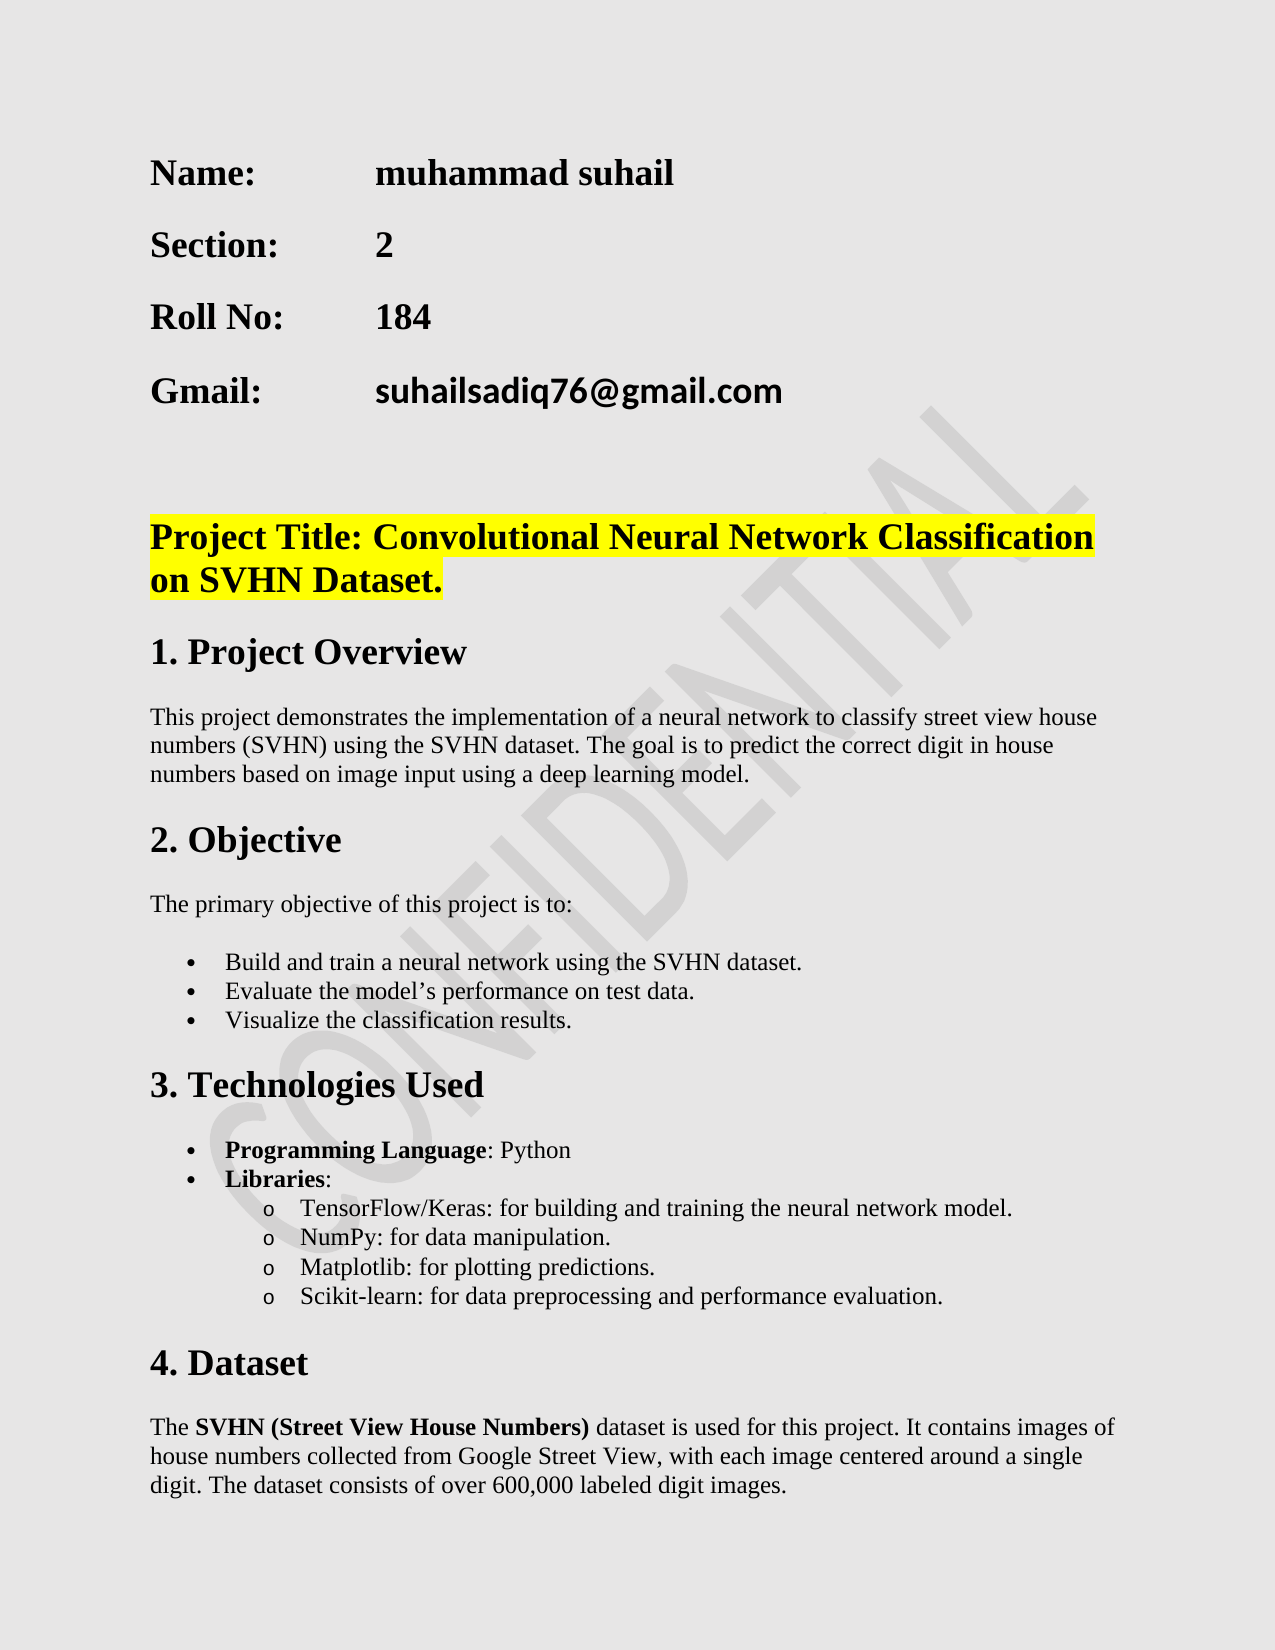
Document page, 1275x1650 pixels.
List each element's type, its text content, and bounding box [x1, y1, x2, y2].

text 3. Technologies Used [150, 1063, 1125, 1106]
text Section: 2 [150, 222, 1125, 265]
text 1. Project Overview [150, 629, 1125, 673]
list NumPy: for data manipulation. [262, 1222, 1125, 1252]
text 2. Objective [150, 817, 1125, 860]
list Libraries: [187, 1164, 1125, 1193]
list Evaluate the model’s performance on test data. [187, 976, 1125, 1005]
text The SVHN (Street View House Numbers) dataset is used for this project. It contains images of house numbers collected from Google Street View, with each image centered around a single digit. The dataset consists of over 600,000 labeled digit images. [150, 1412, 1125, 1499]
text Gmail: suhailsadiq76@gmail.com [150, 367, 1125, 413]
list Visualize the classification results. [187, 1005, 1125, 1034]
list Programming Language: Python [187, 1135, 1125, 1164]
text This project demonstrates the implementation of a neural network to classify street view house numbers (SVHN) using the SVHN dataset. The goal is to predict the correct digit in house numbers based on image input using a deep learning model. [150, 702, 1125, 788]
list Scikit-learn: for data preprocessing and performance evaluation. [262, 1281, 1125, 1311]
list Build and train a neural network using the SVHN dataset. [187, 947, 1125, 976]
list TensorFlow/Keras: for building and training the neural network model. [262, 1193, 1125, 1222]
text The primary objective of this project is to: [150, 889, 1125, 918]
text Project Title: Convolutional Neural Network Classification on SVHN Dataset. [443, 514, 1125, 600]
text 4. Dataset [150, 1340, 1125, 1383]
list Matplotlib: for plotting predictions. [262, 1252, 1125, 1281]
text Name: muhammad suhail [150, 150, 1125, 193]
text Roll No: 184 [150, 294, 1125, 338]
